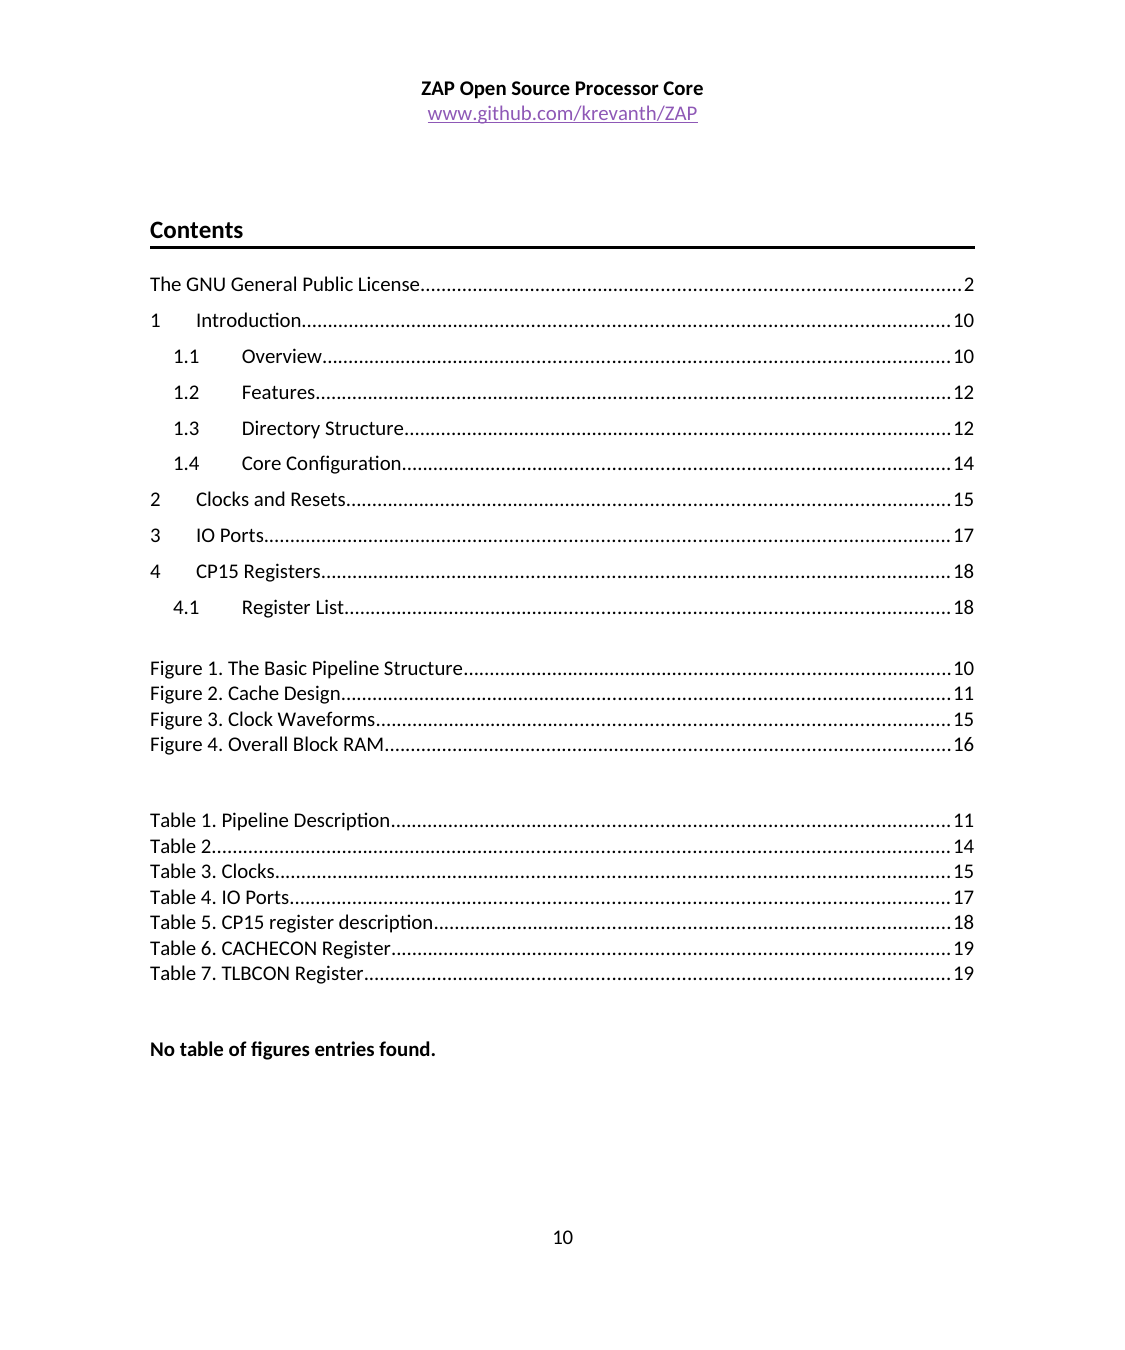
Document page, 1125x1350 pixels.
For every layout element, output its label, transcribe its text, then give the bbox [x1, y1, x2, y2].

text Figure 3. Clock Waveforms 15 [150, 706, 975, 731]
text Figure 4. Overall Block RAM 16 [150, 731, 975, 757]
text Figure 1. The Basic Pipeline Structure 10 [150, 655, 975, 681]
text Table 1. Pipeline Description 11 [150, 808, 975, 833]
text Table 7. TLBCON Register 19 [150, 960, 975, 986]
text Table 6. CACHECON Register 19 [150, 935, 975, 960]
text No table of figures entries found. [150, 1036, 975, 1062]
text Table 3. Clocks 15 [150, 858, 975, 884]
text Figure 2. Cache Design 11 [150, 681, 975, 706]
text Table 4. IO Ports 17 [150, 884, 975, 909]
text Table 2 14 [150, 833, 975, 858]
text Table 5. CP15 register description 18 [150, 909, 975, 935]
